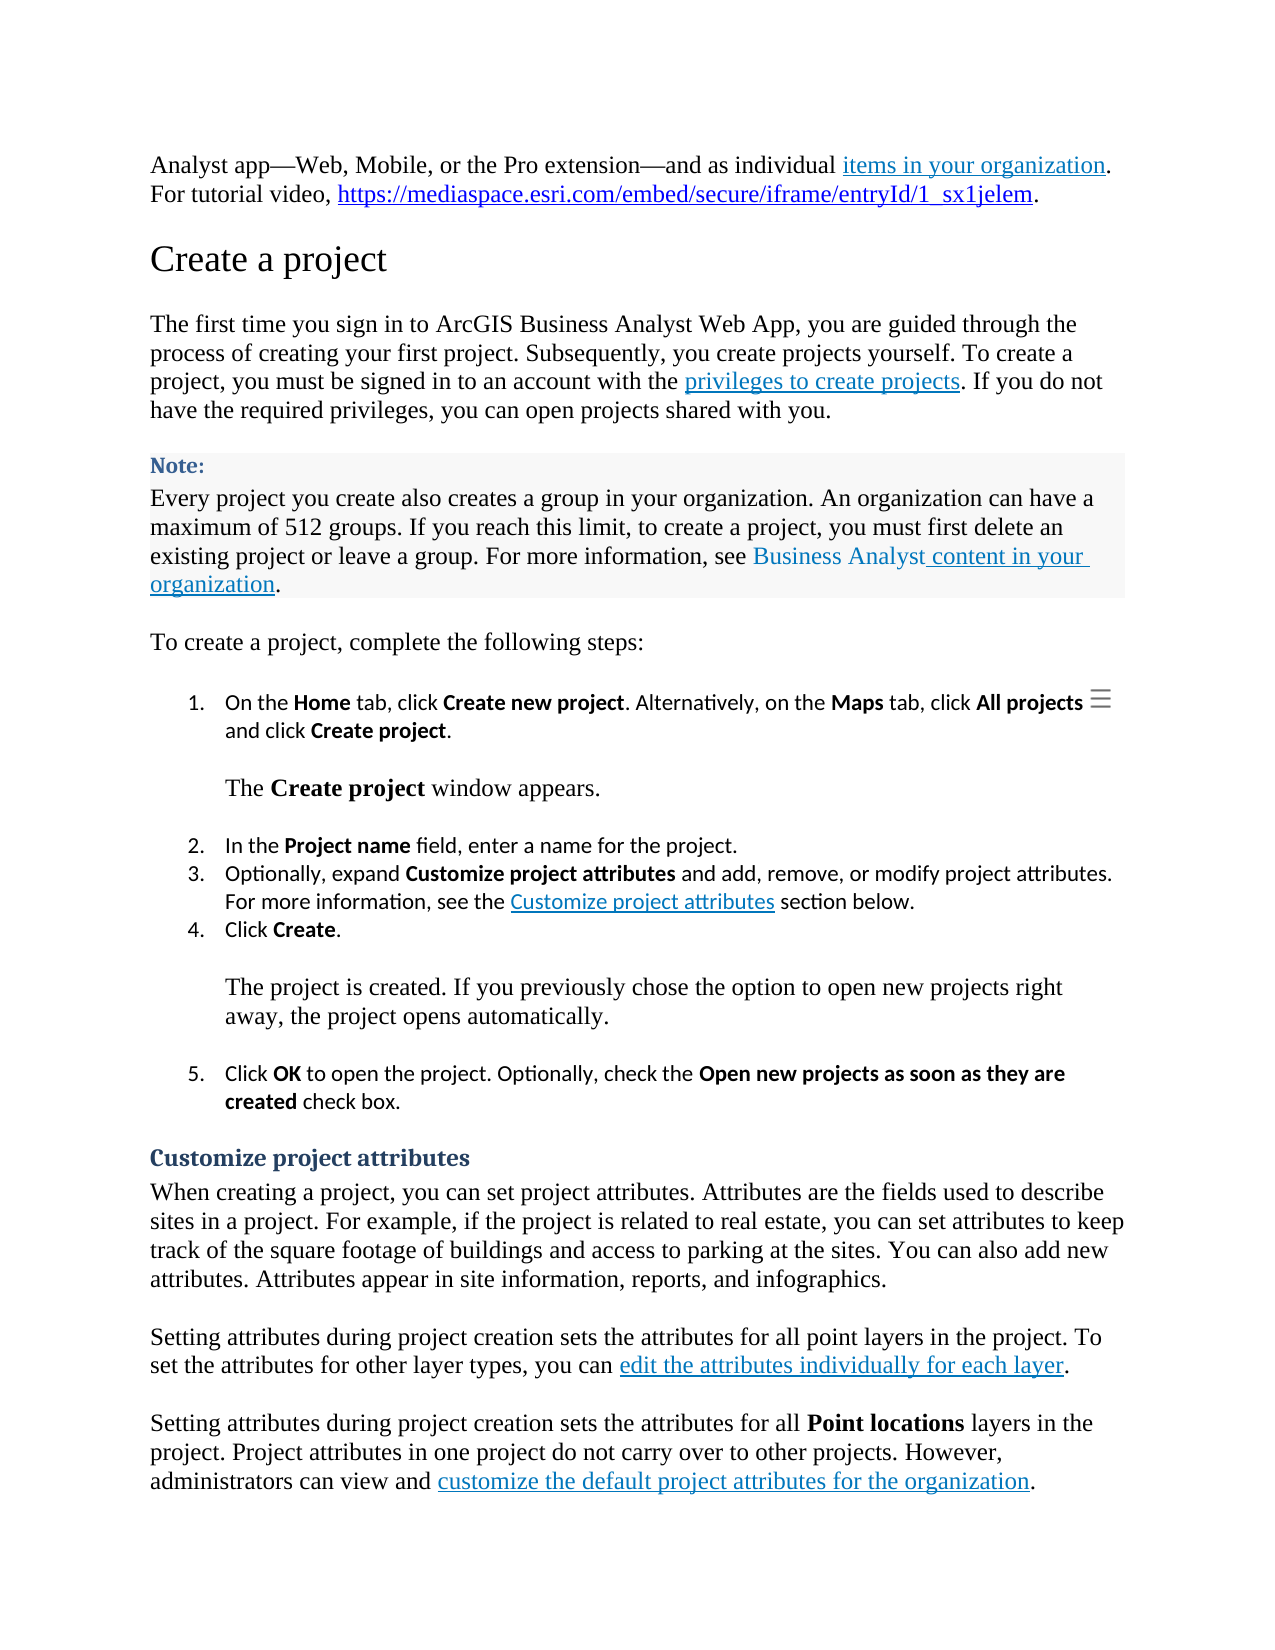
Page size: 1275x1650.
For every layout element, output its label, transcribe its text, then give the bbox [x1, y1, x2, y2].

subtitle Note: [150, 453, 1125, 479]
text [150, 150, 1125, 207]
text Setting attributes during project creation sets the attributes for all Point locations layers in the project. Project attributes in one project do not carry over to other projects. However, administrators can view and customize the default project attributes for the organization. [150, 1408, 1125, 1494]
subtitle Customize project attributes [150, 1144, 1125, 1173]
text When creating a project, you can set project attributes. Attributes are the fields used to describe sites in a project. For example, if the project is related to real estate, you can set attributes to keep track of the square footage of buildings and access to parking at the sites. You can also add new attributes. Attributes appear in site information, reports, and infographics. [150, 1177, 1125, 1292]
text The first time you sign in to ArcGIS Business Analyst Web App, you are guided through the process of creating your first project. Subsequently, you create projects yourself. To create a project, you must be signed in to an account with the privileges to create projects. If you do not have the required privileges, you can open projects shared with you. [150, 309, 1125, 424]
subtitle Create a project [150, 237, 1125, 280]
text To create a project, complete the following steps: [150, 627, 1125, 656]
list Click Create. [187, 915, 1125, 943]
list Optionally, expand Customize project attributes and add, remove, or modify project attributes. For more information, see the Customize project attributes section below. [187, 859, 1125, 915]
text Setting attributes during project creation sets the attributes for all point layers in the project. To set the attributes for other layer types, you can edit the attributes individually for each layer. [150, 1322, 1125, 1379]
text The project is created. If you previously chose the option to open new projects right away, the project opens automatically. [225, 972, 1125, 1030]
picture [1088, 685, 1114, 711]
text The Create project window appears. [225, 773, 1125, 802]
list In the Project name field, enter a name for the project. [187, 831, 1125, 859]
text Every project you create also creates a group in your organization. An organization can have a maximum of 512 groups. If you reach this limit, to create a project, you must first delete an existing project or leave a group. For more information, see Business Analyst content in your organization. [150, 483, 1125, 598]
list Click OK to open the project. Optionally, check the Open new projects as soon as they are created check box. [187, 1059, 1125, 1115]
list On the Home tab, click Create new project. Alternatively, on the Maps tab, click All projects and click Create project. [187, 685, 1125, 744]
